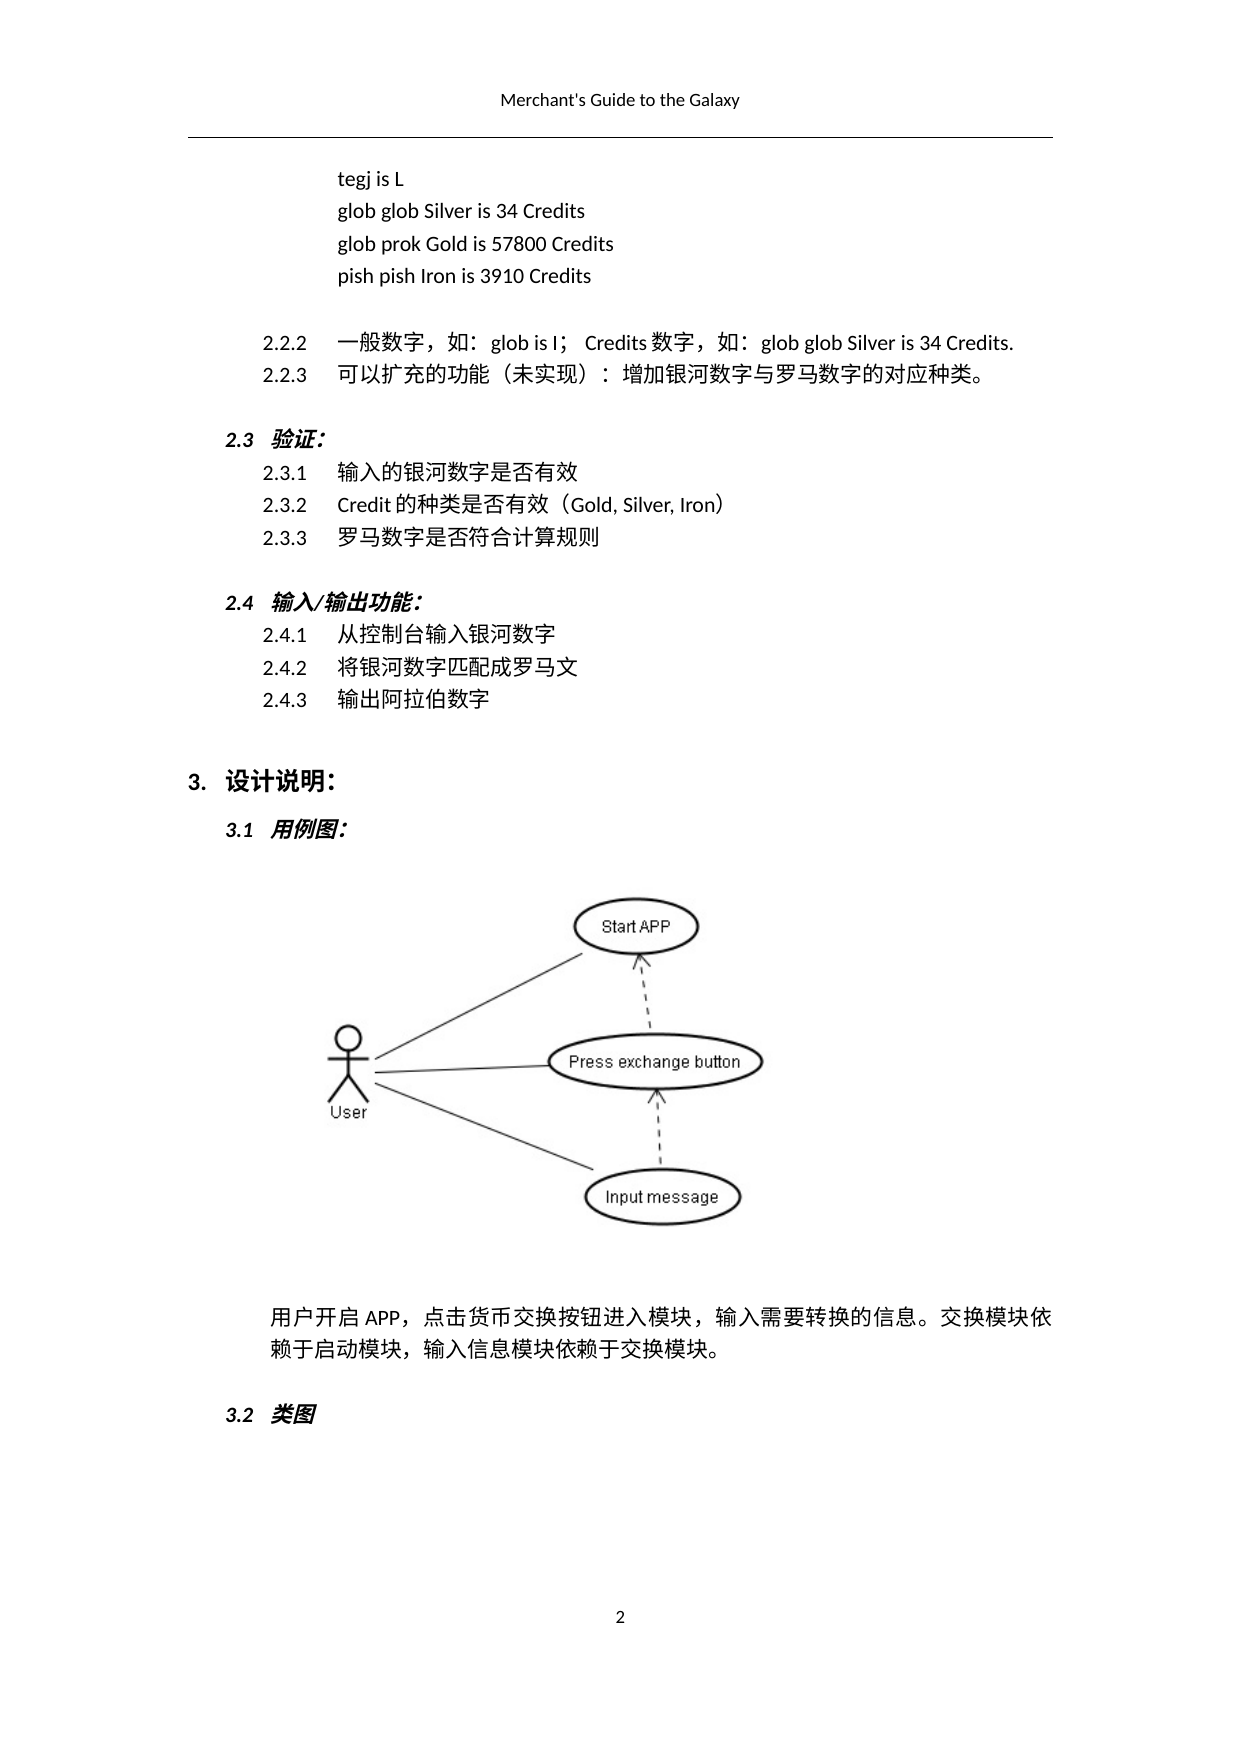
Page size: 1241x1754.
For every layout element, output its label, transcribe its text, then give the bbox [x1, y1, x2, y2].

list 可以扩充的功能（未实现）：增加银河数字与罗马数字的对应种类。 [262, 357, 1053, 389]
picture [270, 844, 846, 1270]
list 一般数字，如：glob is I； Credits数字，如：glob glob Silver is 34 Credits. [262, 324, 1053, 357]
list 输出阿拉伯数字 [262, 682, 1053, 714]
list 罗马数字是否符合计算规则 [262, 519, 1053, 552]
list Credit的种类是否有效（Gold, Silver, Iron） [262, 487, 1053, 519]
list 用例图： [225, 812, 1053, 844]
list 从控制台输入银河数字 [262, 617, 1053, 649]
list pish pish Iron is 3910 Credits [337, 259, 1053, 292]
list 设计说明： [187, 747, 1053, 812]
text glob glob Silver is 34 Credits [294, 194, 1053, 227]
text tegj is L [294, 162, 1053, 194]
list 验证： [225, 422, 1053, 454]
list 类图 [225, 1397, 1053, 1429]
list 用户开启APP，点击货币交换按钮进入模块，输入需要转换的信息。交换模块依赖于启动模块，输入信息模块依赖于交换模块。 [270, 1299, 1053, 1364]
text glob prok Gold is 57800 Credits [294, 227, 1053, 259]
list 输入/输出功能： [225, 584, 1053, 617]
list 将银河数字匹配成罗马文 [262, 649, 1053, 682]
list 输入的银河数字是否有效 [262, 454, 1053, 487]
